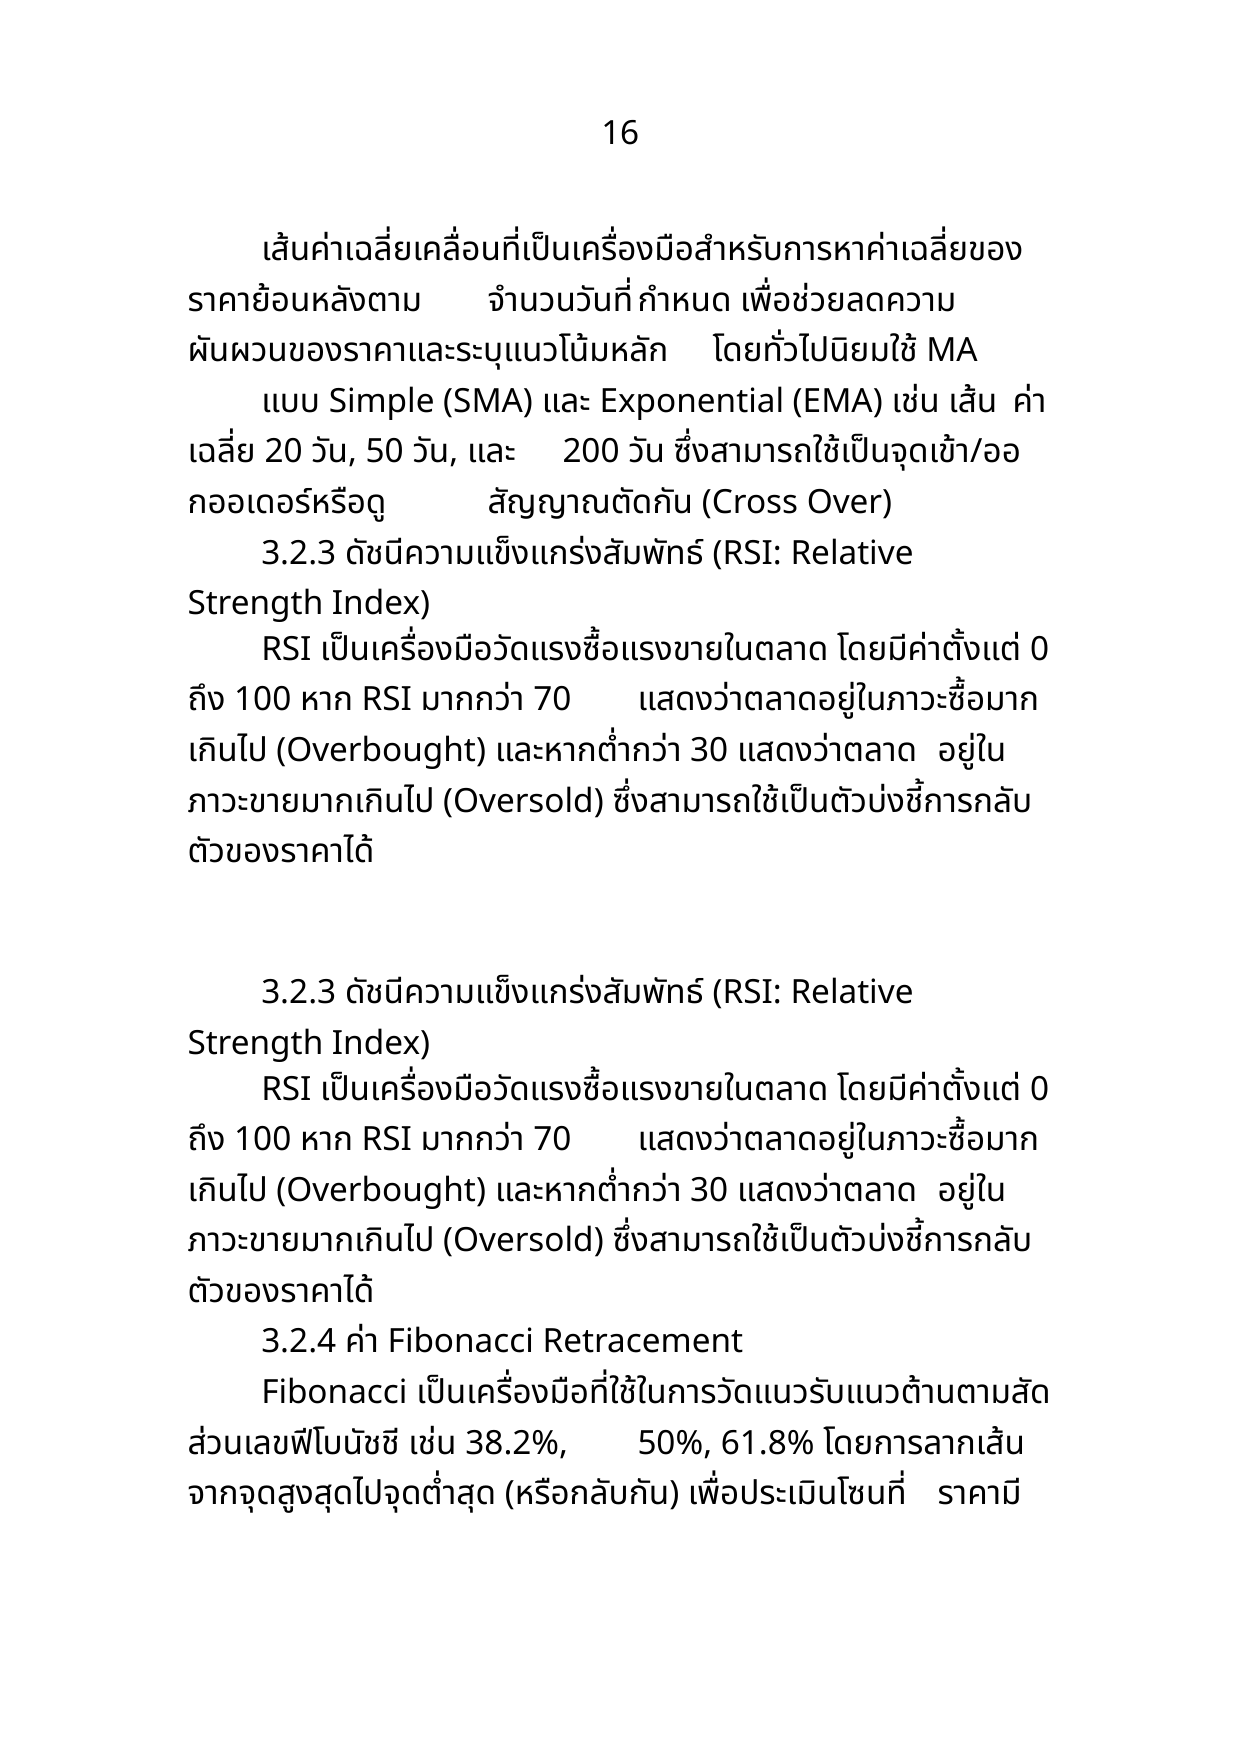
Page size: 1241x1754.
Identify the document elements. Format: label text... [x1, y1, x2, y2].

text เส้นค่าเฉลี่ยเคลื่อนที่เป็นเครื่องมือสำหรับการหาค่าเฉลี่ยของราคาย้อนหลังตาม จำนวนวันที่ กำหนด เพื่อช่วยลดความผันผวนของราคาและระบุแนวโน้มหลัก โดยทั่วไปนิยมใช้ MA แบบ Simple (SMA) และ Exponential (EMA) เช่น เส้น ค่าเฉลี่ย 20 วัน, 50 วัน, และ 200 วัน ซึ่งสามารถใช้เป็นจุดเข้า/ออกออเดอร์หรือดู สัญญาณตัดกัน (Cross Over) [187, 225, 1053, 528]
text RSI เป็นเครื่องมือวัดแรงซื้อแรงขายในตลาด โดยมีค่าตั้งแต่ 0 ถึง 100 หาก RSI มากกว่า 70 แสดงว่าตลาดอยู่ในภาวะซื้อมากเกินไป (Overbought) และหากต่ำกว่า 30 แสดงว่าตลาด อยู่ในภาวะขายมากเกินไป (Oversold) ซึ่งสามารถใช้เป็นตัวบ่งชี้การกลับตัวของราคาได้ [187, 1064, 1053, 1317]
text 3.2.3 ดัชนีความแข็งแกร่งสัมพัทธ์ (RSI: Relative Strength Index) [187, 528, 1053, 624]
text 3.2.3 ดัชนีความแข็งแกร่งสัมพัทธ์ (RSI: Relative Strength Index) [187, 968, 1053, 1064]
text RSI เป็นเครื่องมือวัดแรงซื้อแรงขายในตลาด โดยมีค่าตั้งแต่ 0 ถึง 100 หาก RSI มากกว่า 70 แสดงว่าตลาดอยู่ในภาวะซื้อมากเกินไป (Overbought) และหากต่ำกว่า 30 แสดงว่าตลาด อยู่ในภาวะขายมากเกินไป (Oversold) ซึ่งสามารถใช้เป็นตัวบ่งชี้การกลับตัวของราคาได้ [187, 624, 1053, 877]
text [187, 1368, 1053, 1520]
text 3.2.4 ค่า Fibonacci Retracement [187, 1317, 1053, 1368]
